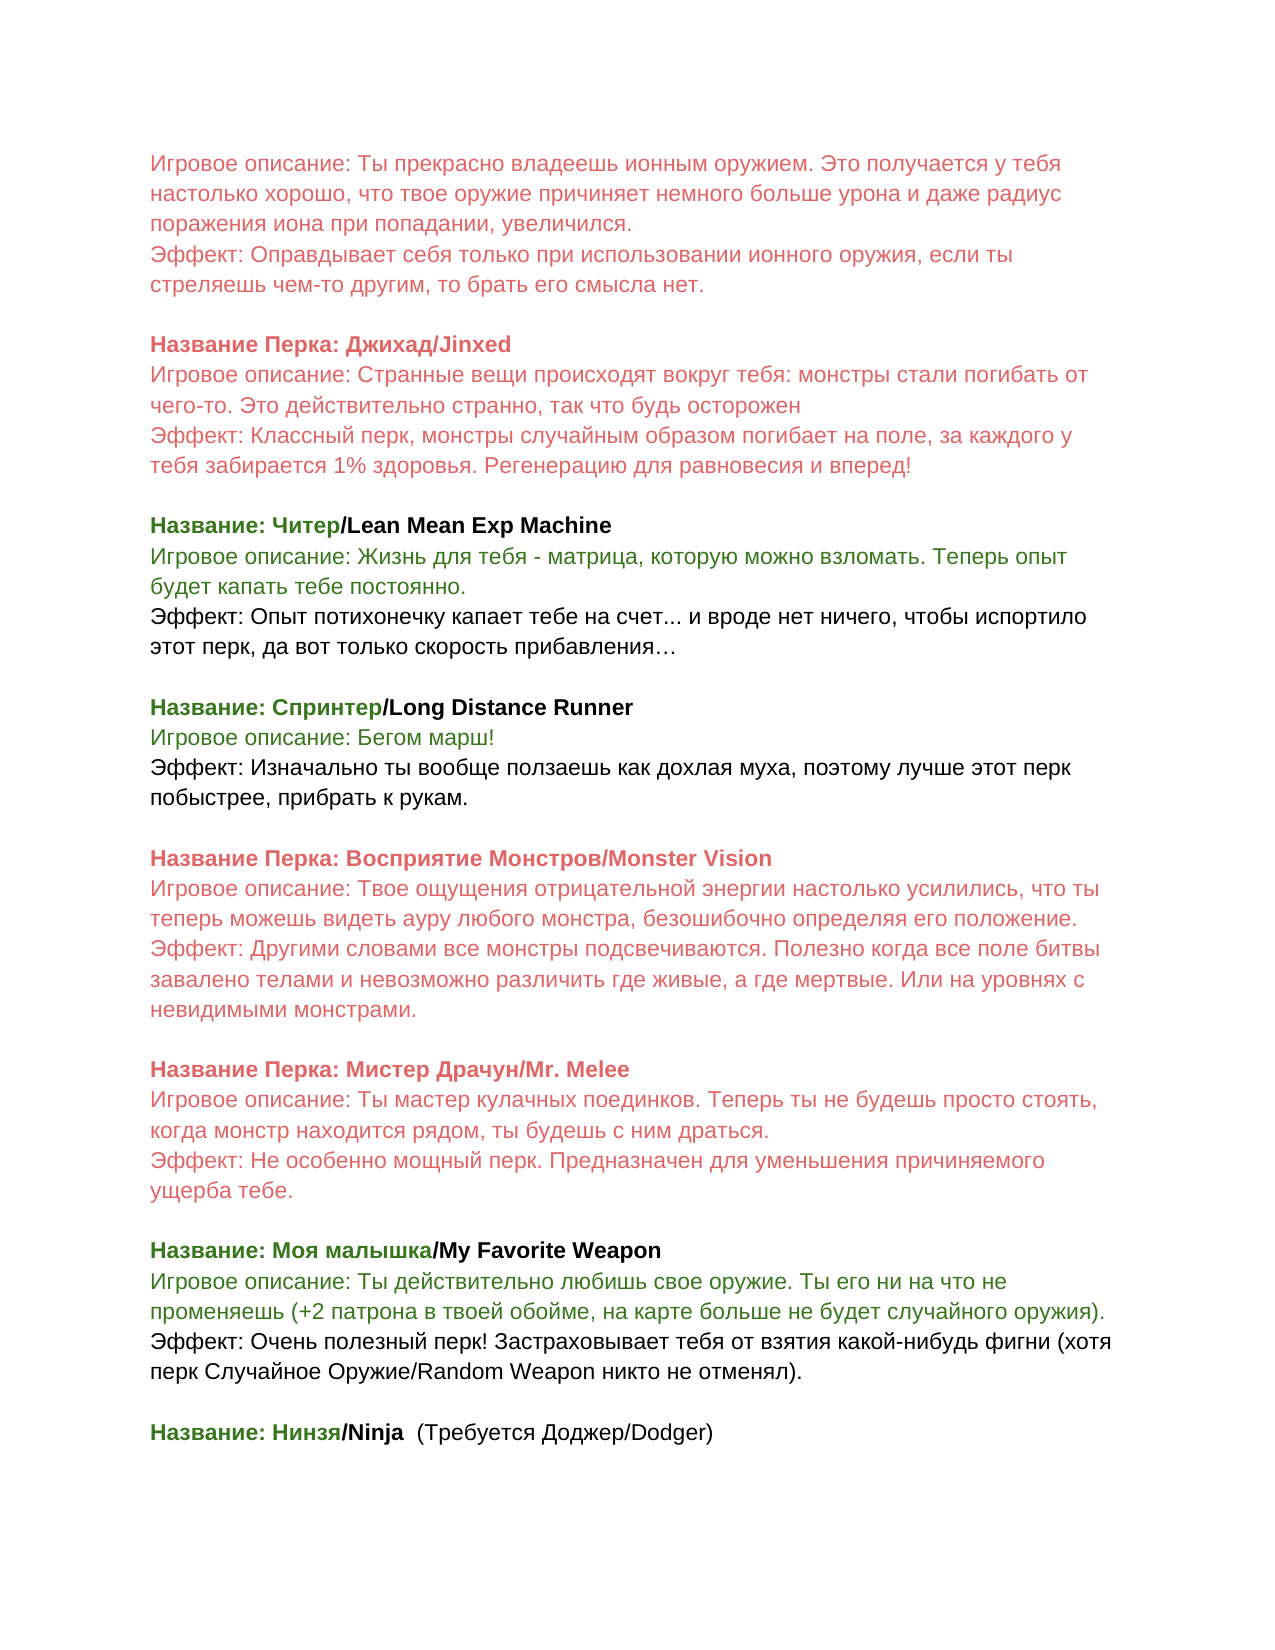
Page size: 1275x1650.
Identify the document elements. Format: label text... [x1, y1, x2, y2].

text Эффект: Очень полезный перк! Застраховывает тебя от взятия какой-нибудь фигни (хотя перк Случайное Оружие/Random Weapon никто не отменял). [150, 1328, 1125, 1385]
text Эффект: Изначально ты вообще ползаешь как дохлая муха, поэтому лучше этот перк побыстрее, прибрать к рукам. [150, 754, 1125, 811]
text Эффект: Не особенно мощный перк. Предназначен для уменьшения причиняемого ущерба тебе. [150, 1147, 1125, 1203]
text Название: Читер/Lean Mean Exp Machine [150, 512, 1125, 539]
text Название: Спринтер/Long Distance Runner [150, 694, 1125, 720]
text Эффект: Опыт потихонечку капает тебе на счет... и вроде нет ничего, чтобы испортило этот перк, да вот только скорость прибавления… [150, 603, 1125, 660]
text Название: Нинзя/Ninja (Требуется Доджер/Dodger) [150, 1419, 1125, 1445]
text Игровое описание: Жизнь для тебя - матрица, которую можно взломать. Теперь опыт будет капать тебе постоянно. [150, 543, 1125, 599]
text Эффект: Другими словами все монстры подсвечиваются. Полезно когда все поле битвы завалено телами и невозможно различить где живые, а где мертвые. Или на уровнях с невидимыми монстрами. [150, 935, 1125, 1022]
text Игровое описание: Ты мастер кулачных поединков. Теперь ты не будешь просто стоять, когда монстр находится рядом, ты будешь с ним драться. [150, 1086, 1125, 1143]
text Игровое описание: Бегом марш! [150, 724, 1125, 750]
text Игровое описание: Ты прекрасно владеешь ионным оружием. Это получается у тебя настолько хорошо, что твое оружие причиняет немного больше урона и даже радиус поражения иона при попадании, увеличился. [150, 150, 1125, 237]
text Эффект: Оправдывает себя только при использовании ионного оружия, если ты стреляешь чем-то другим, то брать его смысла нет. [150, 241, 1125, 297]
text Игровое описание: Твое ощущения отрицательной энергии настолько усилились, что ты теперь можешь видеть ауру любого монстра, безошибочно определяя его положение. [150, 875, 1125, 932]
text Эффект: Классный перк, монстры случайным образом погибает на поле, за каждого у тебя забирается 1% здоровья. Регенерацию для равновесия и вперед! [150, 422, 1125, 478]
text Игровое описание: Ты действительно любишь свое оружие. Ты его ни на что не променяешь (+2 патрона в твоей обойме, на карте больше не будет случайного оружия). [150, 1268, 1125, 1324]
text Игровое описание: Странные вещи происходят вокруг тебя: монстры стали погибать от чего-то. Это действительно странно, так что будь осторожен [150, 361, 1125, 418]
text Название Перка: Мистер Драчун/Mr. Melee [150, 1056, 1125, 1083]
text Название Перка: Джихад/Jinxed [150, 331, 1125, 358]
text Название Перка: Восприятие Монстров/Monster Vision [150, 845, 1125, 871]
text Название: Моя малышка/My Favorite Weapon [150, 1237, 1125, 1264]
